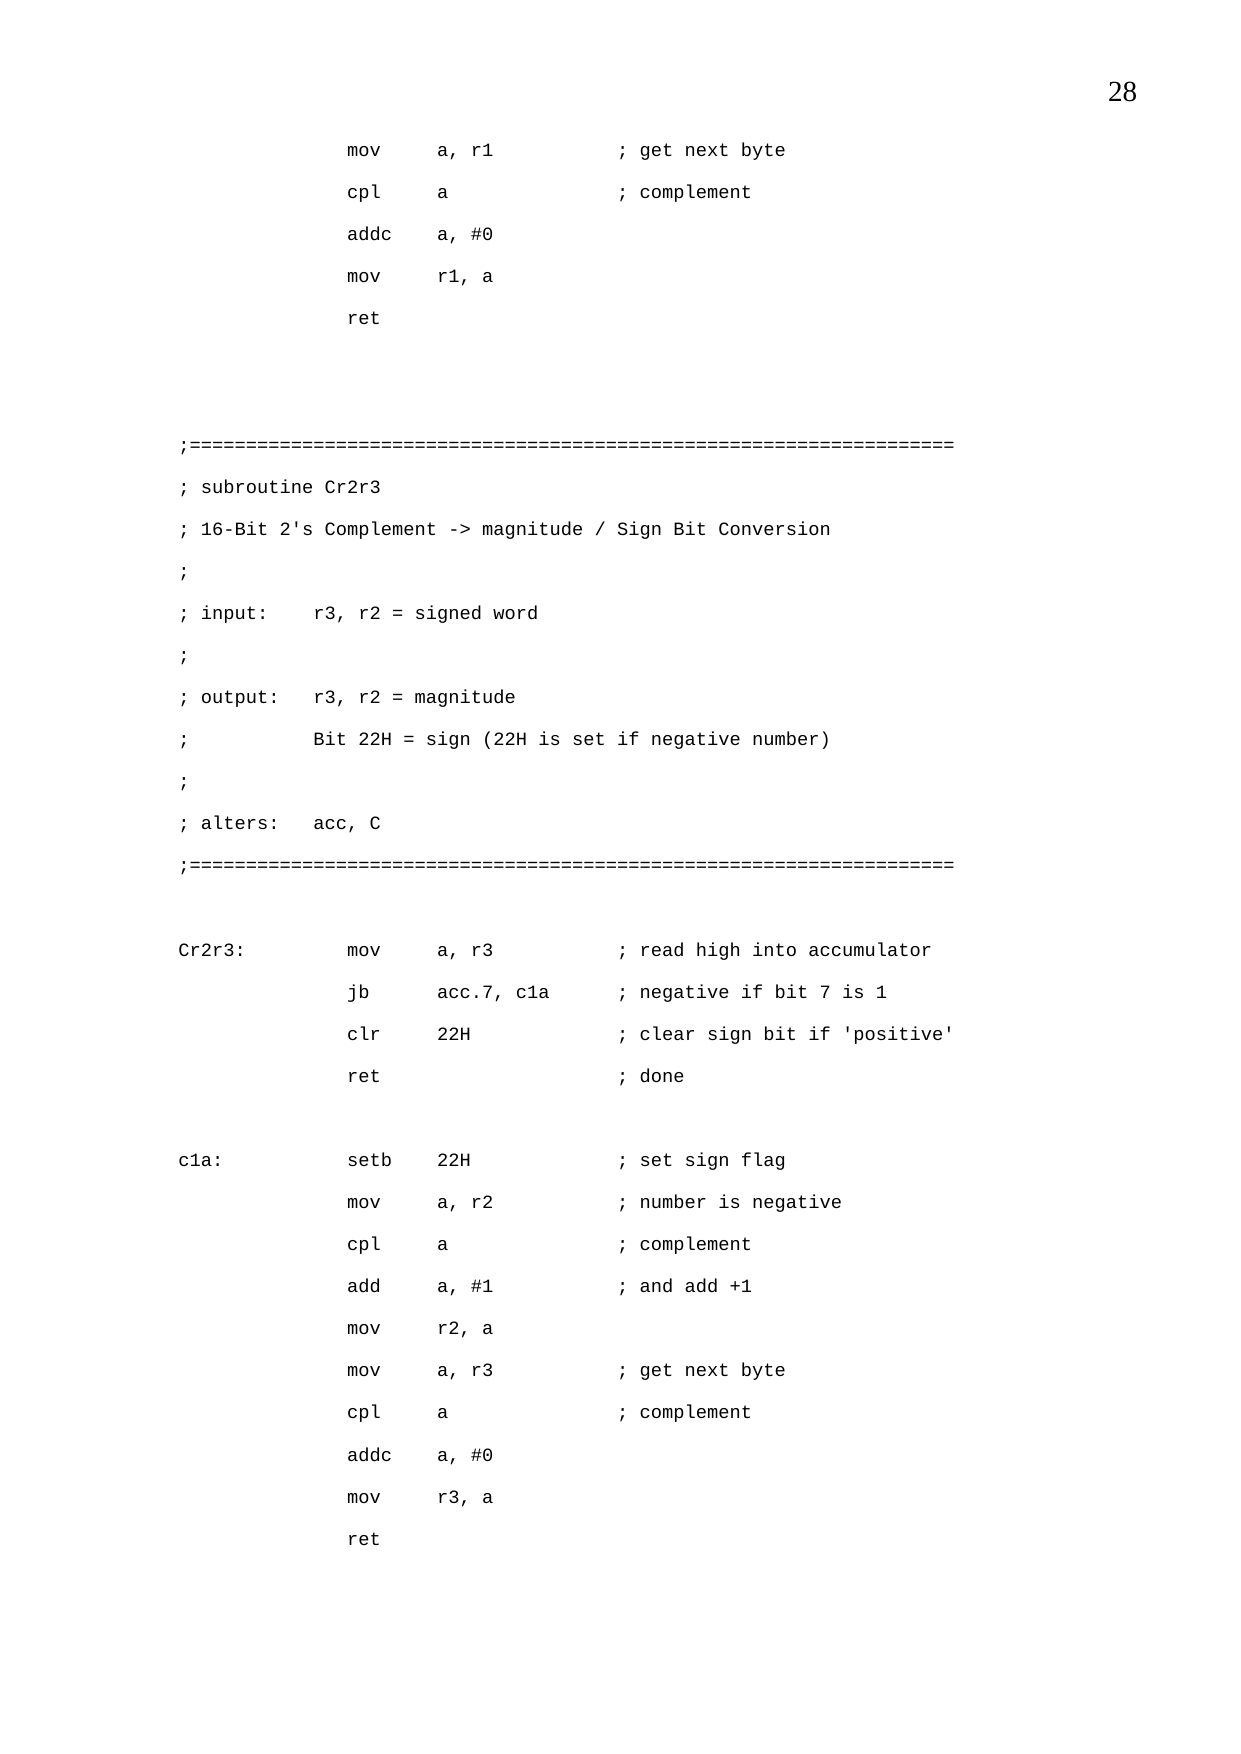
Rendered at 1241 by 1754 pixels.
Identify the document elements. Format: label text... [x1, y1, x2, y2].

text mov r2, a [178, 1319, 1137, 1340]
text clr 22H ; clear sign bit if 'positive' [178, 1024, 1137, 1046]
text add a, #1 ; and add +1 [178, 1277, 1137, 1298]
text mov a, r3 ; get next byte [178, 1361, 1137, 1382]
text addc a, #0 [178, 1445, 1137, 1467]
text c1a: setb 22H ; set sign flag [178, 1151, 1137, 1172]
text Cr2r3: mov a, r3 ; read high into accumulator [178, 940, 1137, 962]
text ; output: r3, r2 = magnitude [178, 688, 1137, 709]
text ;==================================================================== [178, 435, 1137, 457]
text mov r3, a [178, 1487, 1137, 1509]
text ret [178, 1529, 1137, 1551]
text ret ; done [178, 1067, 1137, 1088]
text cpl a ; complement [178, 1235, 1137, 1256]
text ;==================================================================== [178, 856, 1137, 877]
text jb acc.7, c1a ; negative if bit 7 is 1 [178, 982, 1137, 1004]
text ret [178, 309, 1137, 330]
text ; alters: acc, C [178, 814, 1137, 835]
text addc a, #0 [178, 225, 1137, 246]
text ; input: r3, r2 = signed word [178, 604, 1137, 625]
text ; [178, 772, 1137, 793]
text cpl a ; complement [178, 1403, 1137, 1424]
text mov a, r2 ; number is negative [178, 1193, 1137, 1214]
text ; [178, 562, 1137, 583]
text cpl a ; complement [178, 183, 1137, 204]
text mov r1, a [178, 267, 1137, 288]
text ; [178, 646, 1137, 667]
text mov a, r1 ; get next byte [178, 141, 1137, 162]
text ; 16-Bit 2's Complement -> magnitude / Sign Bit Conversion [178, 519, 1137, 541]
text ; subroutine Cr2r3 [178, 477, 1137, 499]
text ; Bit 22H = sign (22H is set if negative number) [178, 730, 1137, 751]
